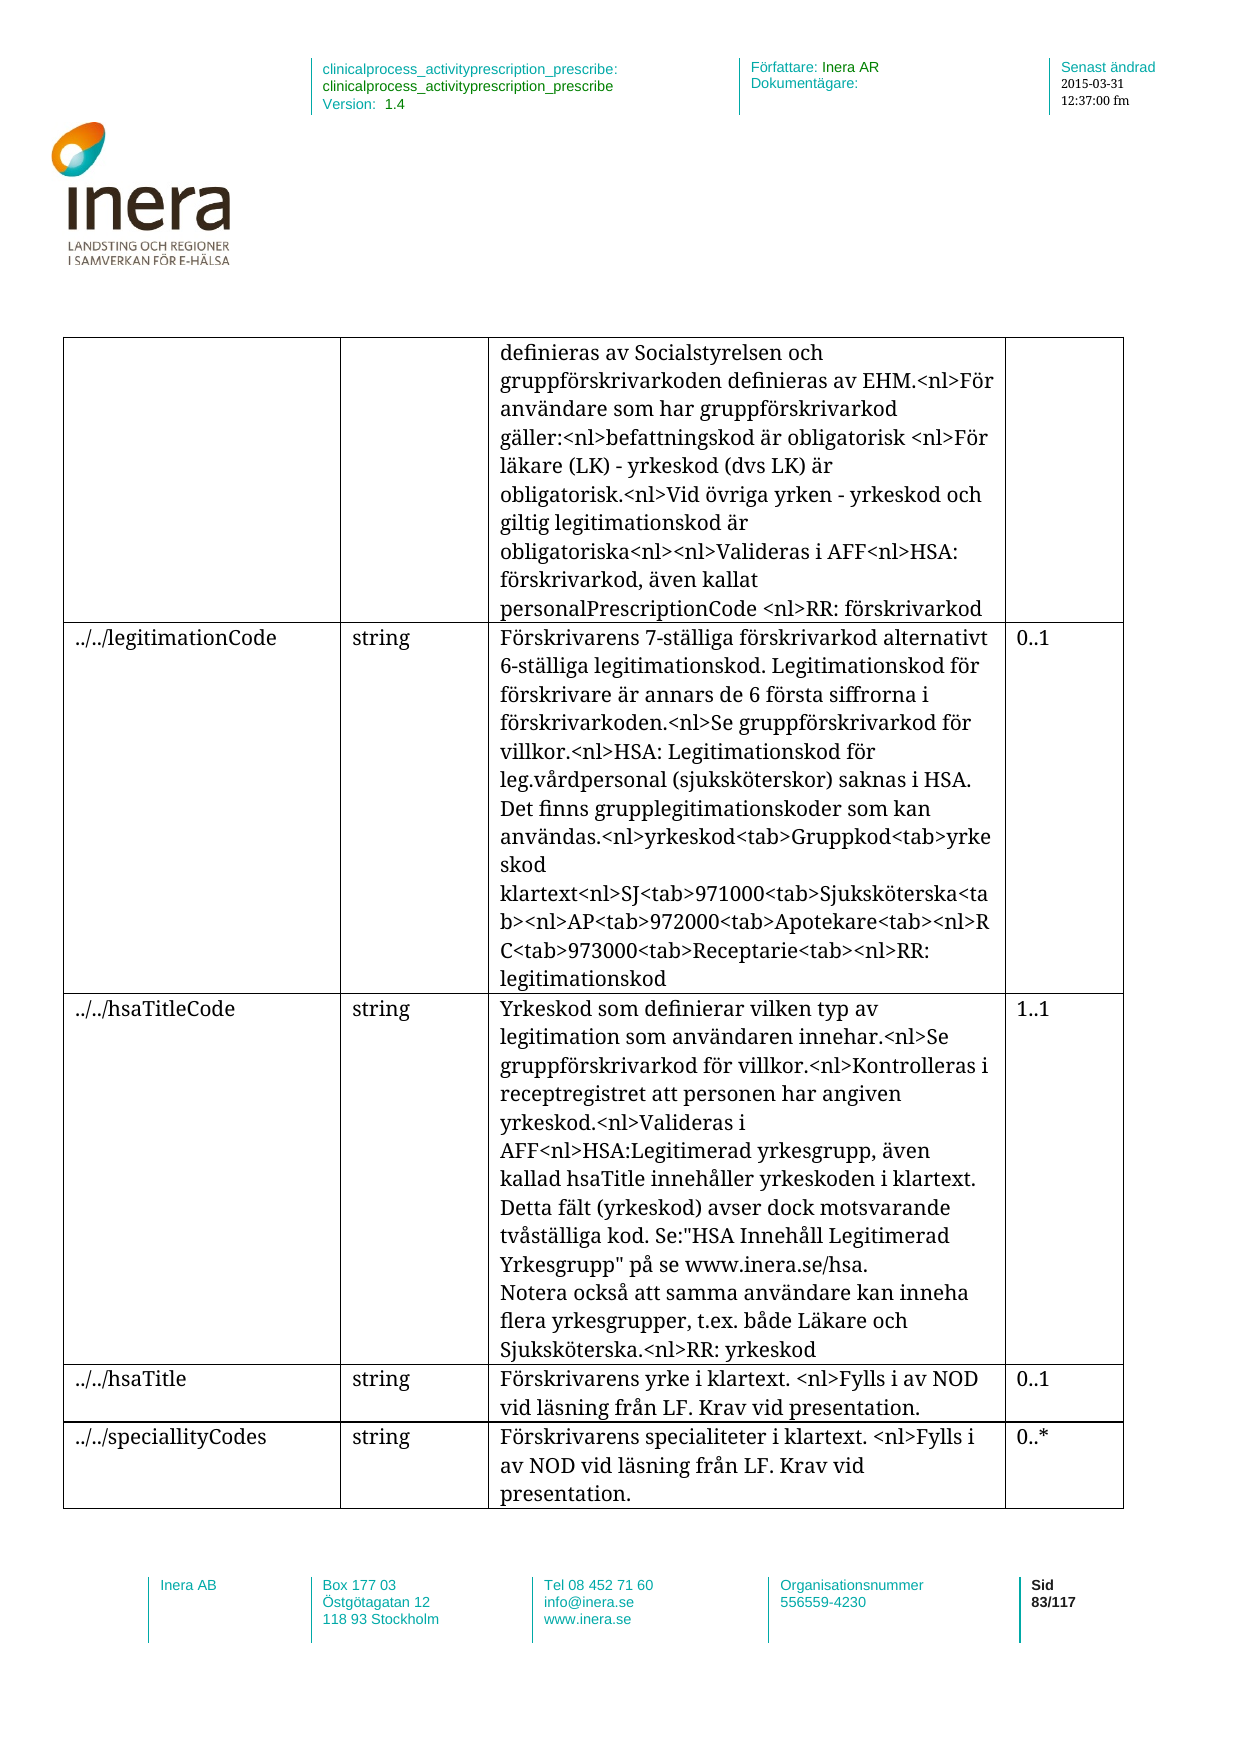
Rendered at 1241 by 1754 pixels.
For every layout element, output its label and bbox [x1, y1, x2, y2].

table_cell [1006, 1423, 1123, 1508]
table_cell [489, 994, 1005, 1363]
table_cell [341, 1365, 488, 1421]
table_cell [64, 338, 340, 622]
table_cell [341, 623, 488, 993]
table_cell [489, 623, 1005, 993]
picture [51, 122, 230, 265]
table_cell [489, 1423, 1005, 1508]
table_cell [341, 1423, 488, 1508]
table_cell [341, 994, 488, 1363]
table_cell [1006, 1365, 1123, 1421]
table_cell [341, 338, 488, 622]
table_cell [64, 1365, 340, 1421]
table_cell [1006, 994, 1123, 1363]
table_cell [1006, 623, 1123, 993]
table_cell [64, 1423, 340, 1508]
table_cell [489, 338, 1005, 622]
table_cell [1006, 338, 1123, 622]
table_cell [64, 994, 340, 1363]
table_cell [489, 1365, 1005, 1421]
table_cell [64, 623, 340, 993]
